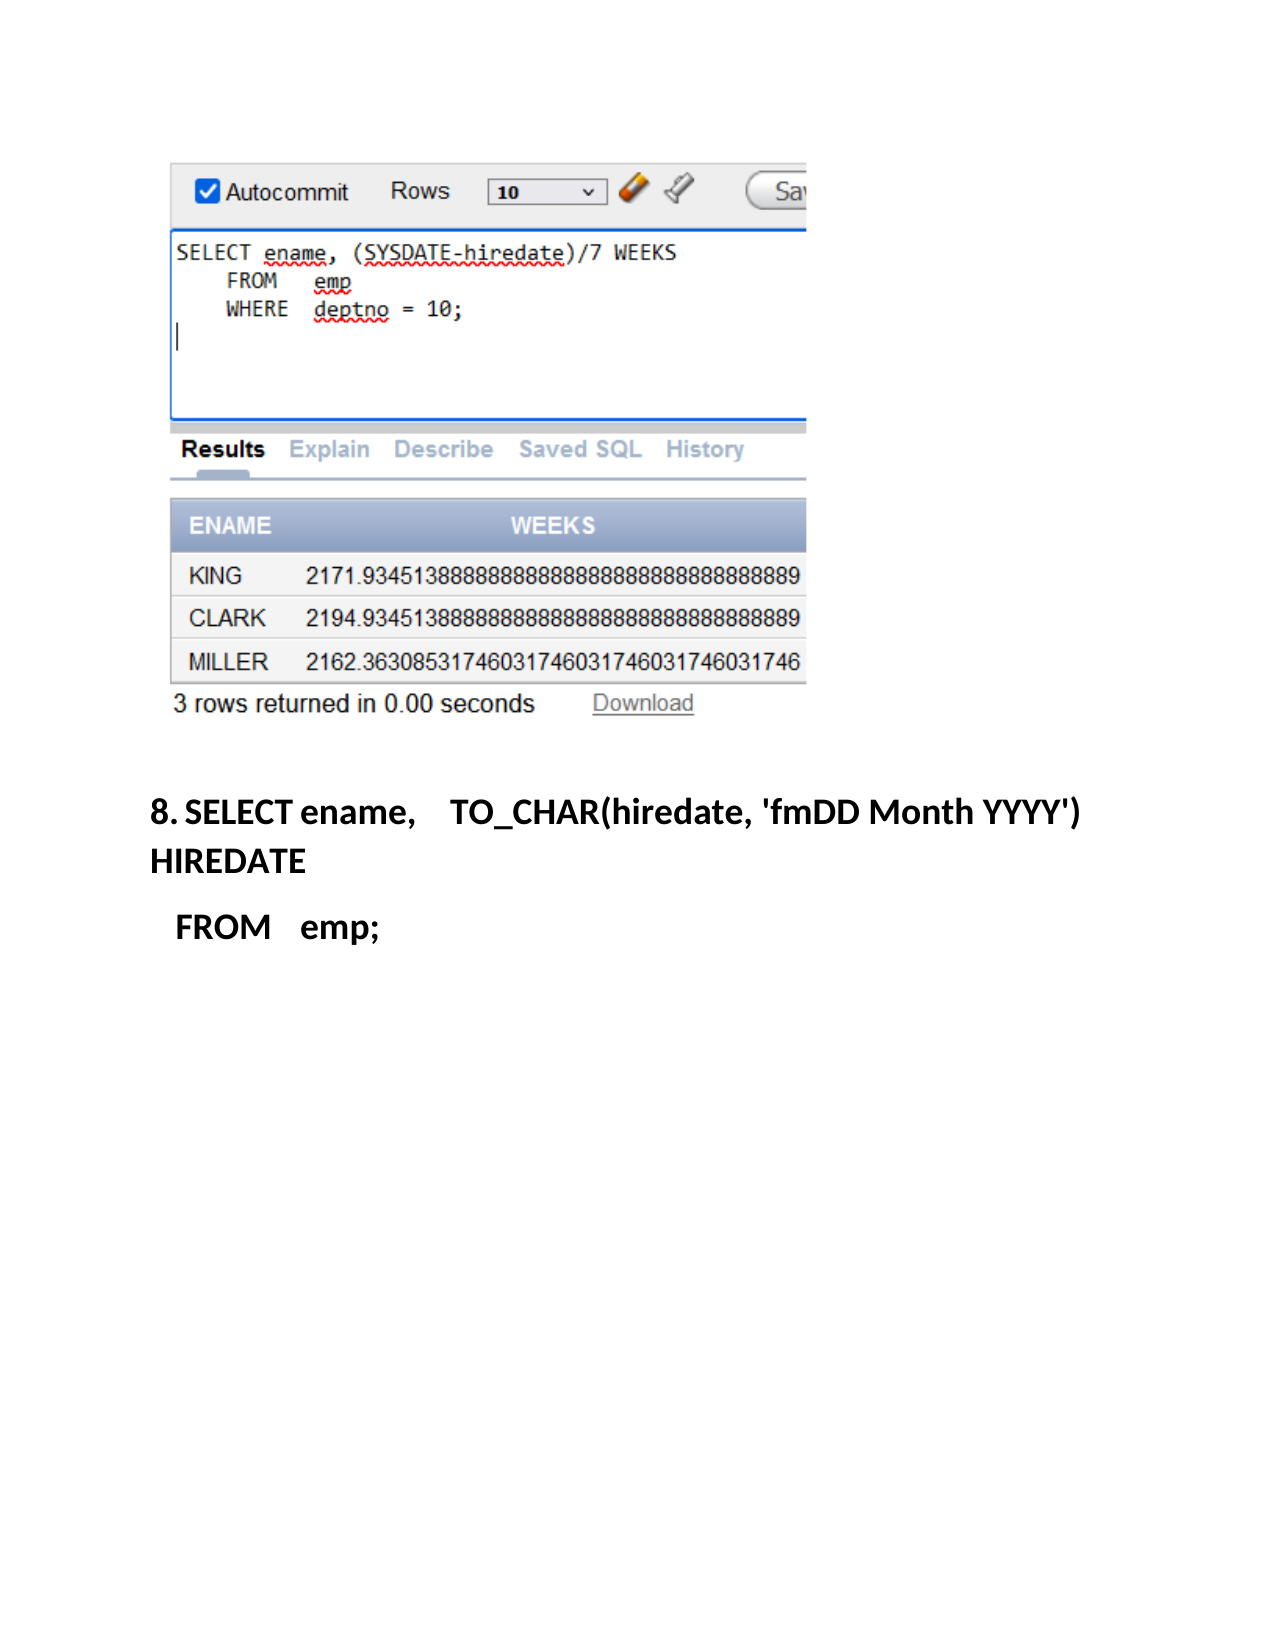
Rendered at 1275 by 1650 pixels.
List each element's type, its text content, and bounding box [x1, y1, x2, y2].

text FROM emp; [150, 903, 1125, 949]
text 8. SELECT ename, TO_CHAR(hiredate, 'fmDD Month YYYY') HIREDATE [150, 788, 1125, 883]
picture [150, 150, 807, 769]
